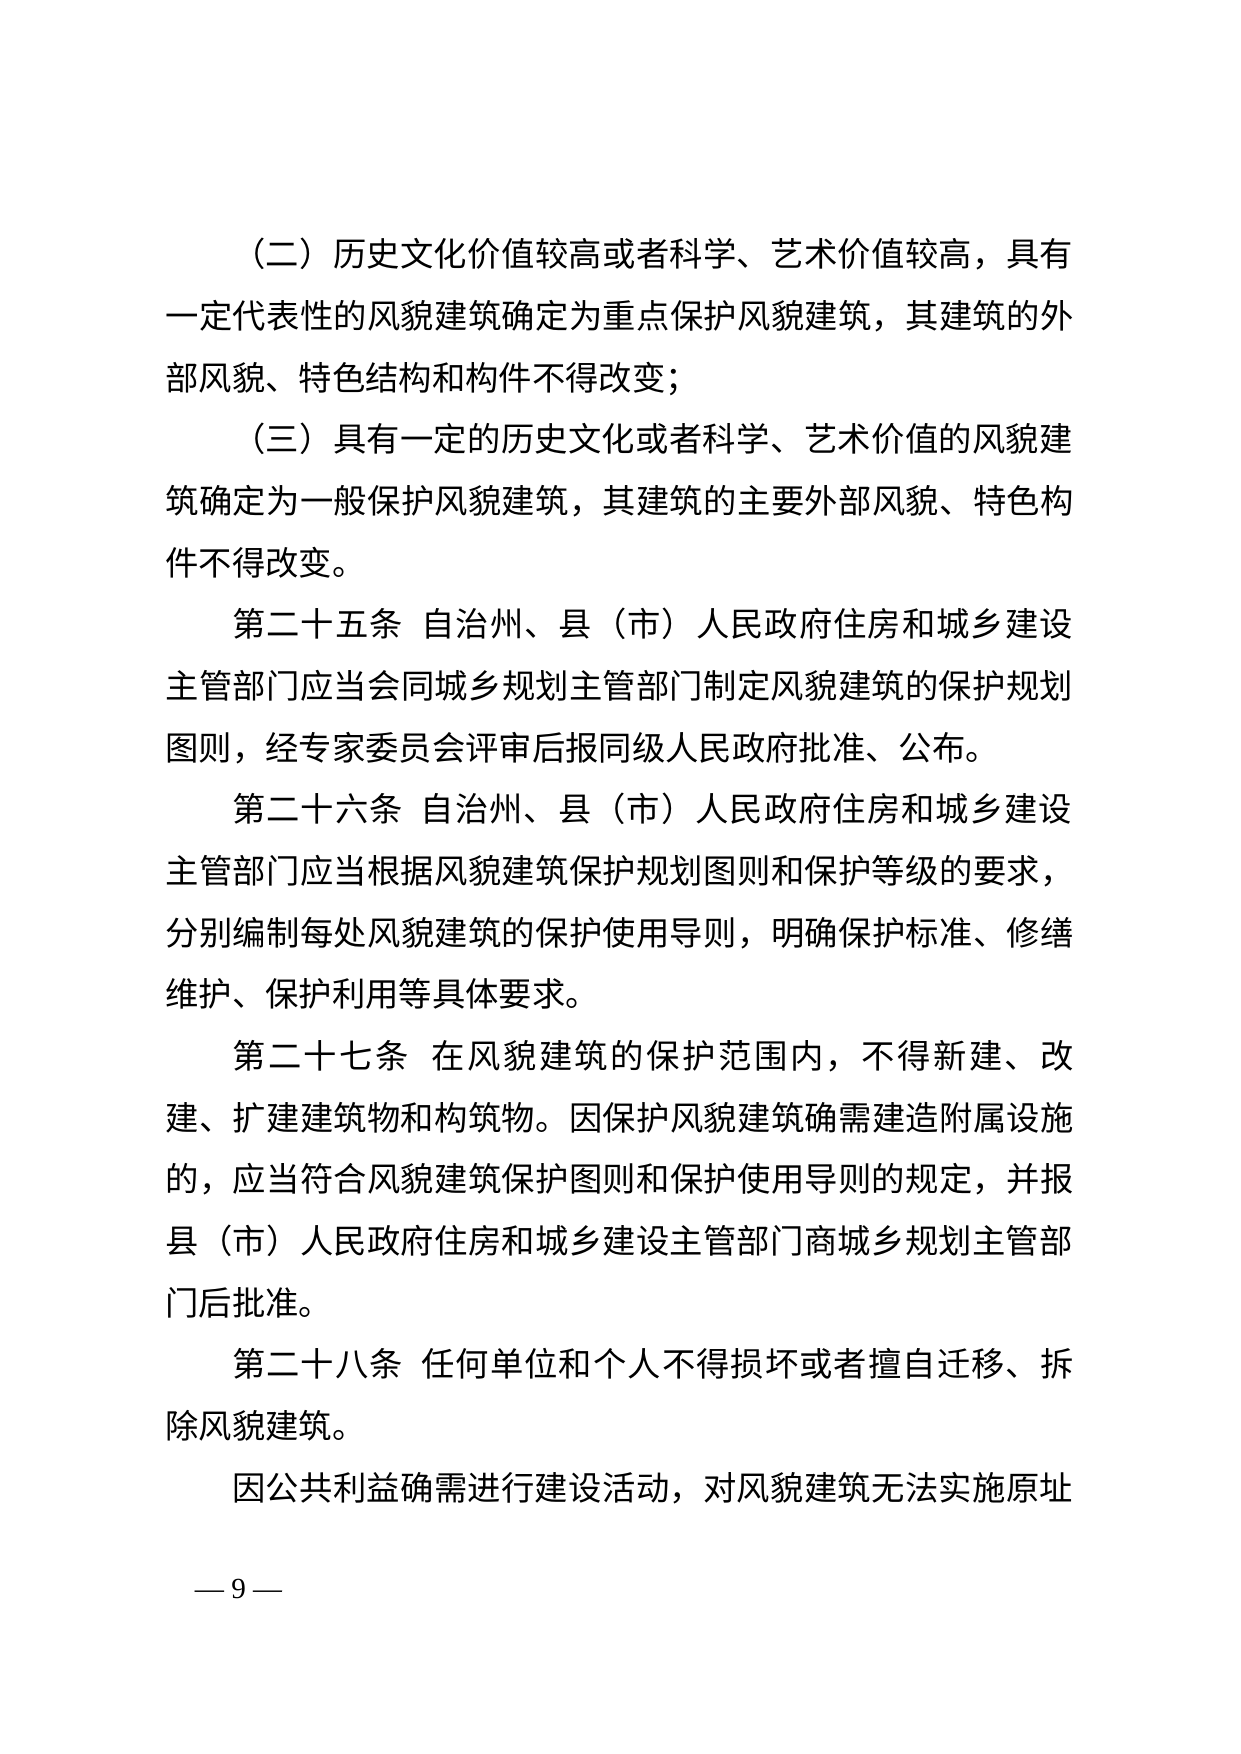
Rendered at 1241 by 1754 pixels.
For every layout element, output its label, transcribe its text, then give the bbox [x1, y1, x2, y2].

text 第二十七条 在风貌建筑的保护范围内，不得新建、改建、扩建建筑物和构筑物。因保护风貌建筑确需建造附属设施的，应当符合风貌建筑保护图则和保护使用导则的规定，并报县（市）人民政府住房和城乡建设主管部门商城乡规划主管部门后批准。 [165, 1019, 1075, 1327]
text （二）历史文化价值较高或者科学、艺术价值较高，具有一定代表性的风貌建筑确定为重点保护风貌建筑，其建筑的外部风貌、特色结构和构件不得改变； [165, 217, 1075, 402]
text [165, 1451, 1075, 1512]
text （三）具有一定的历史文化或者科学、艺术价值的风貌建筑确定为一般保护风貌建筑，其建筑的主要外部风貌、特色构件不得改变。 [165, 402, 1075, 587]
text 第二十六条 自治州、县（市）人民政府住房和城乡建设主管部门应当根据风貌建筑保护规划图则和保护等级的要求，分别编制每处风貌建筑的保护使用导则，明确保护标准、修缮维护、保护利用等具体要求。 [165, 772, 1075, 1019]
text 第二十五条 自治州、县（市）人民政府住房和城乡建设主管部门应当会同城乡规划主管部门制定风貌建筑的保护规划图则，经专家委员会评审后报同级人民政府批准、公布。 [165, 587, 1075, 772]
text 第二十八条 任何单位和个人不得损坏或者擅自迁移、拆除风貌建筑。 [165, 1327, 1075, 1451]
